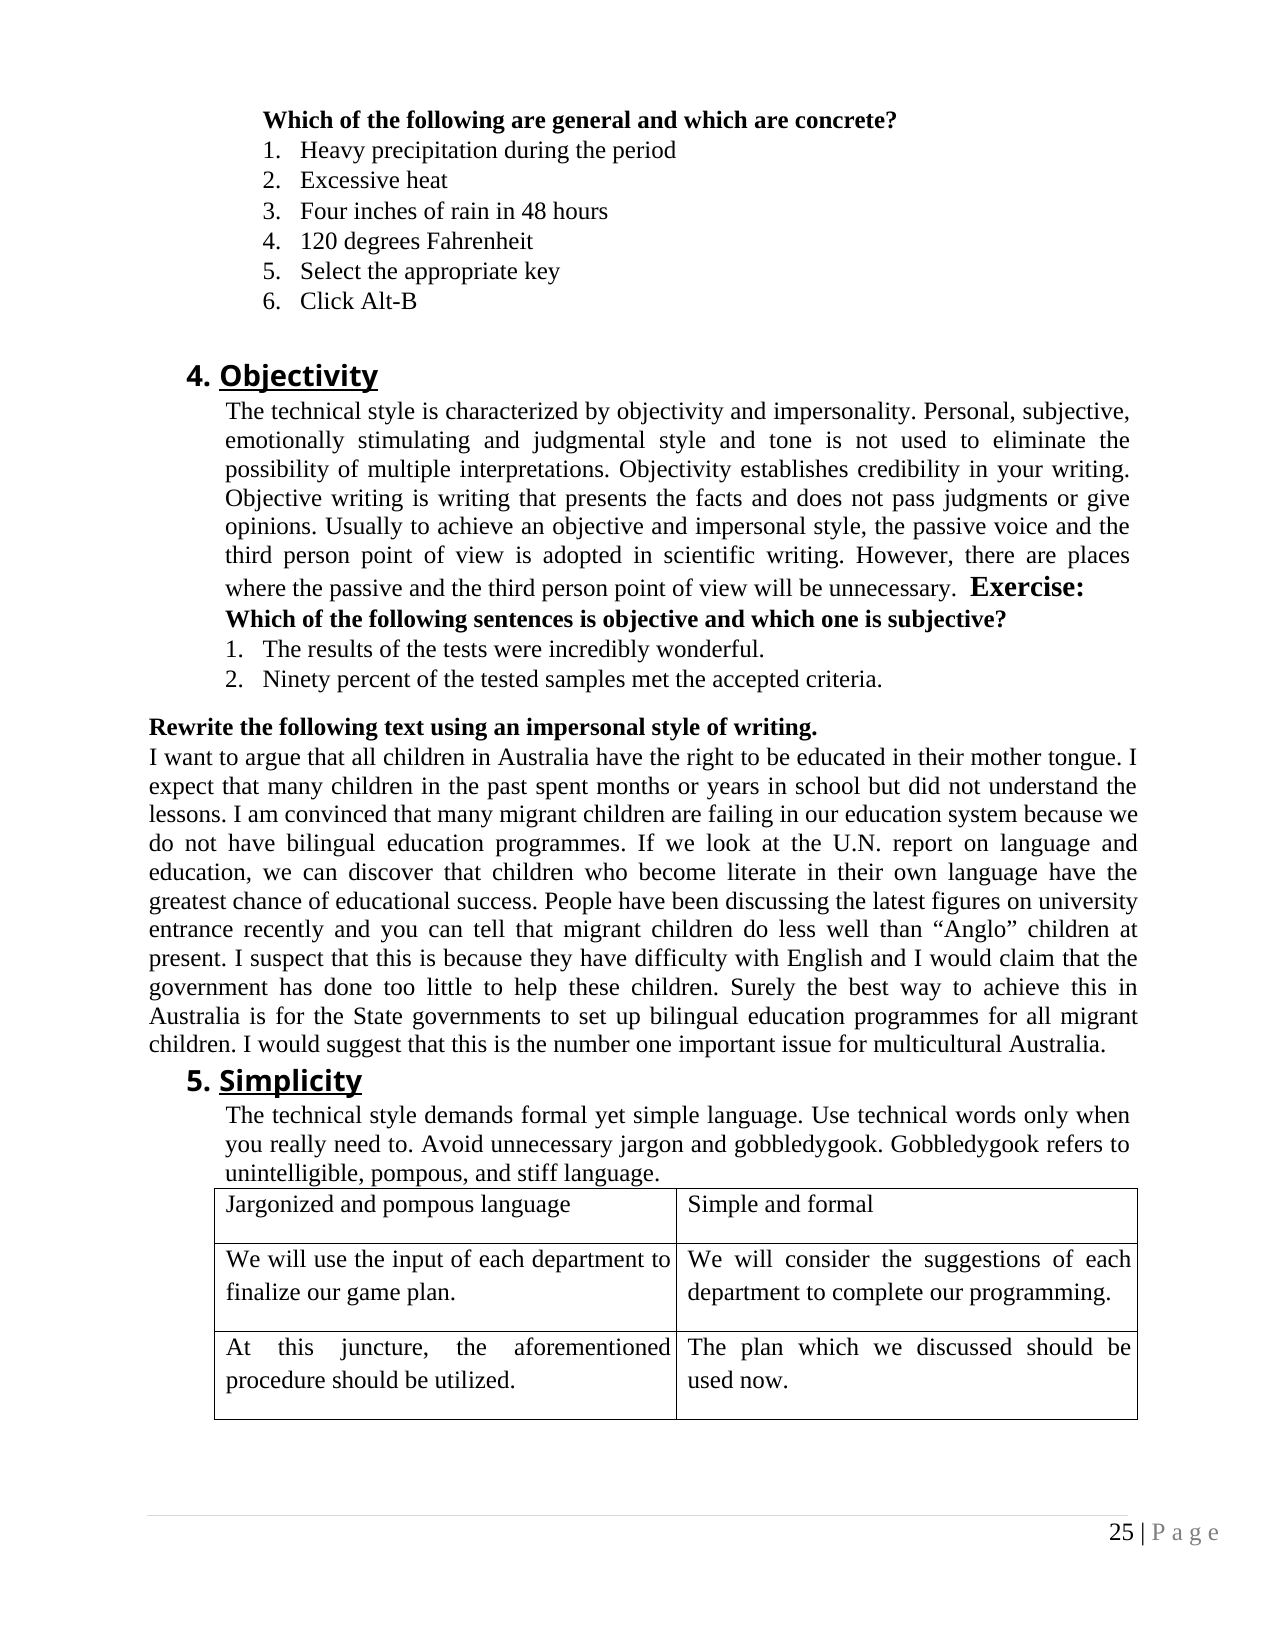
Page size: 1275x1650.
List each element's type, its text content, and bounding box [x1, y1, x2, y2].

text Which of the following are general and which are concrete? [262, 105, 1220, 134]
text The technical style is characterized by objectivity and impersonality. Personal, subjective, emotionally stimulating and judgmental style and tone is not used to eliminate the possibility of multiple interpretations. Objectivity establishes credibility in your writing. Objective writing is writing that presents the facts and does not pass judgments or give opinions. Usually to achieve an objective and impersonal style, the passive voice and the third person point of view is adopted in scientific writing. However, there are places where the passive and the third person point of view will be unnecessary. Exercise: [225, 396, 1131, 602]
table_cell We will consider the suggestions of each department to complete our programming. [677, 1244, 1137, 1331]
table_cell The plan which we discussed should be used now. [677, 1332, 1137, 1419]
subtitle 5. Simplicity [186, 1060, 1220, 1099]
subtitle 4. Objectivity [186, 356, 1220, 395]
list Select the appropriate key [262, 256, 1217, 285]
list Excessive heat [262, 166, 1217, 194]
table_cell At this juncture, the aforementioned procedure should be utilized. [215, 1332, 676, 1419]
table_cell We will use the input of each department to finalize our game plan. [215, 1244, 676, 1331]
list Ninety percent of the tested samples met the accepted criteria. [225, 664, 1217, 693]
text Rewrite the following text using an impersonal style of writing. [148, 712, 1220, 741]
text I want to argue that all children in Australia have the right to be educated in their mother tongue. I expect that many children in the past spent months or years in school but did not understand the lessons. I am convinced that many migrant children are failing in our education system because we do not have bilingual education programmes. If we look at the U.N. report on language and education, we can discover that children who become literate in their own language have the greatest chance of educational success. People have been discussing the latest figures on university entrance recently and you can tell that migrant children do less well than “Anglo” children at present. I suspect that this is because they have difficulty with English and I would claim that the government has done too little to help these children. Surely the best way to achieve this in Australia is for the State governments to set up bilingual education programmes for all migrant children. I would suggest that this is the number one important issue for multicultural Australia. [148, 742, 1139, 1058]
text Which of the following sentences is objective and which one is subjective? [225, 604, 1220, 633]
list Four inches of rain in 48 hours [262, 196, 1217, 224]
list Click Alt-B [262, 286, 1217, 315]
table_header Jargonized and pompous language [215, 1189, 676, 1243]
list The results of the tests were incredibly wonderful. [225, 634, 1217, 663]
list Heavy precipitation during the period [262, 135, 1217, 164]
list 120 degrees Fahrenheit [262, 226, 1217, 255]
text The technical style demands formal yet simple language. Use technical words only when you really need to. Avoid unnecessary jargon and gobbledygook. Gobbledygook refers to unintelligible, pompous, and stiff language. [225, 1101, 1131, 1187]
table_header Simple and formal [677, 1189, 1137, 1243]
